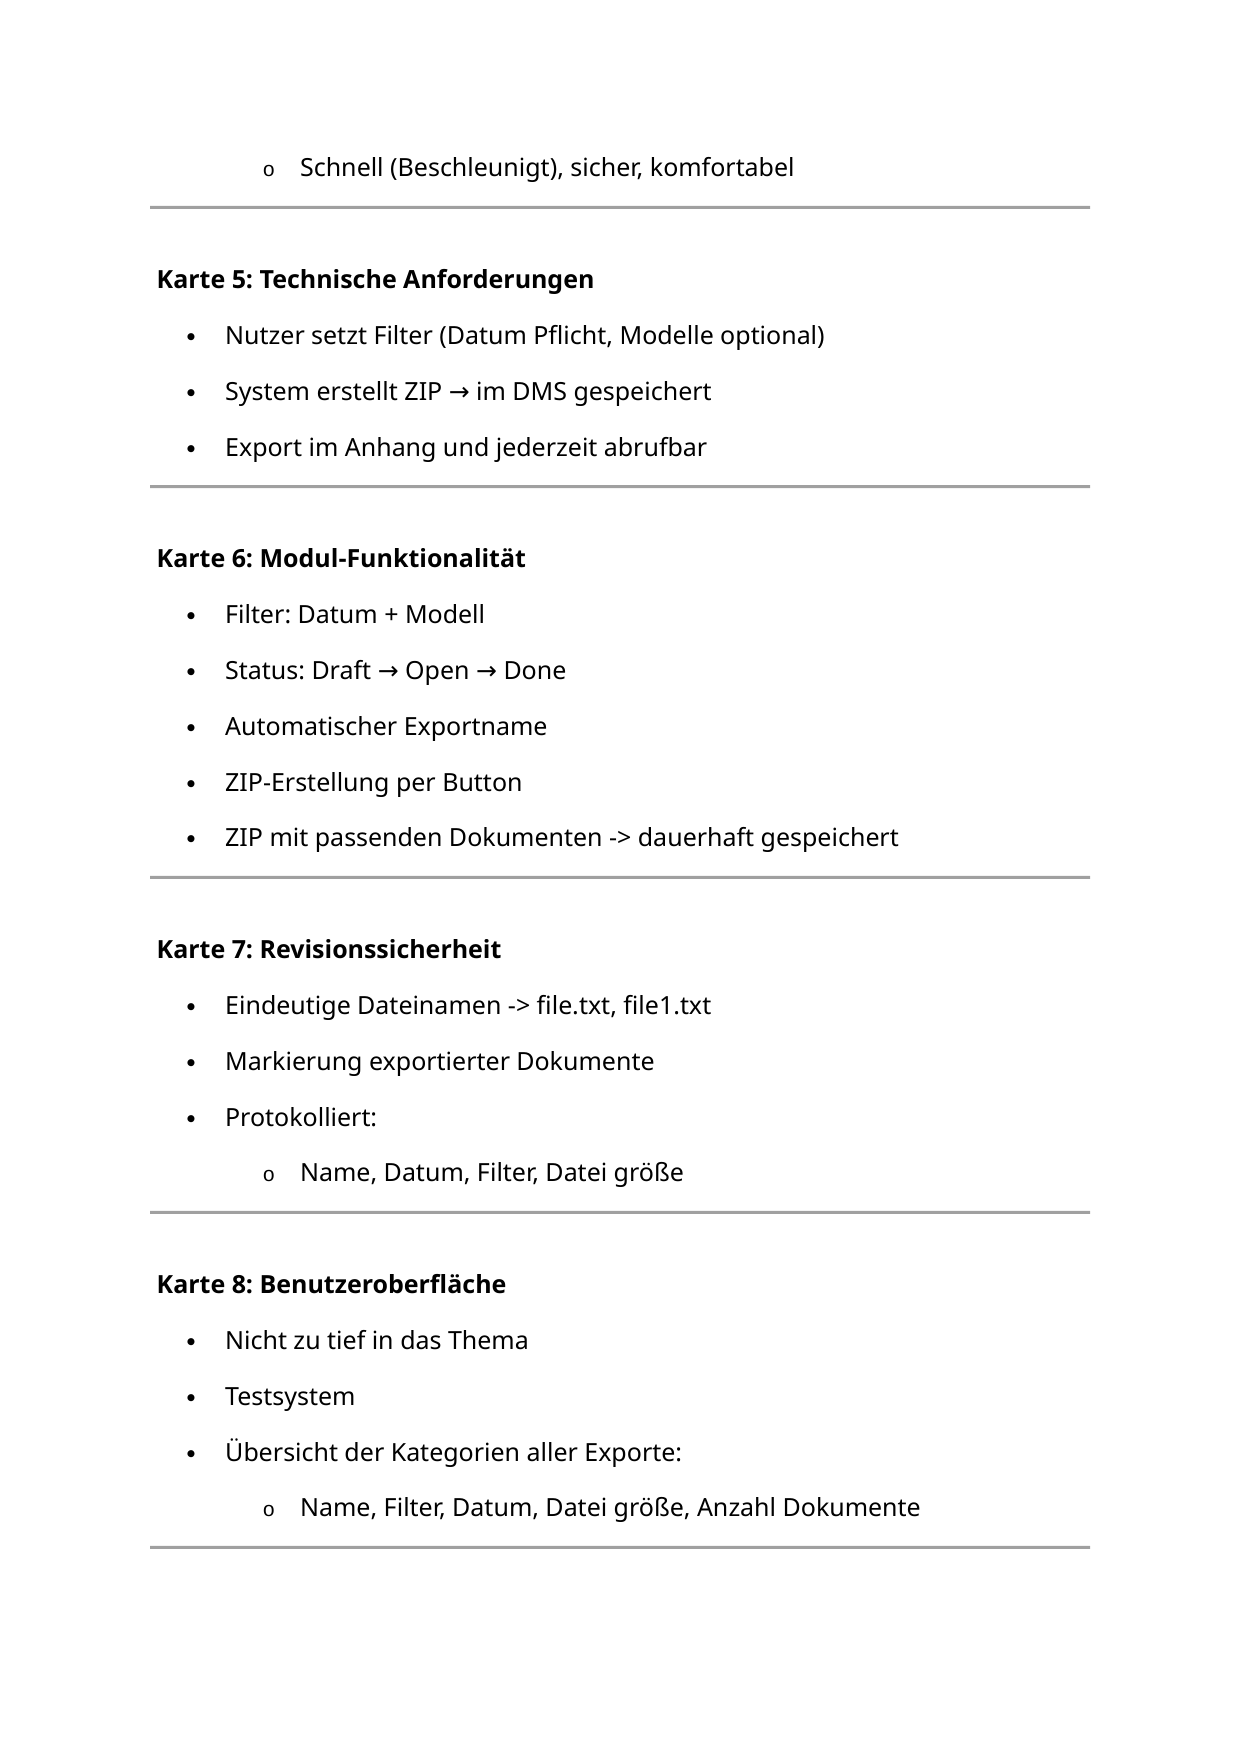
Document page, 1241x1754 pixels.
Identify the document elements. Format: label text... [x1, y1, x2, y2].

list System erstellt ZIP → im DMS gespeichert [187, 373, 1090, 407]
list Export im Anhang und jederzeit abrufbar [187, 429, 1090, 463]
list ZIP mit passenden Dokumenten -> dauerhaft gespeichert [187, 820, 1090, 854]
list Name, Filter, Datum, Datei größe, Anzahl Dokumente [262, 1490, 1090, 1524]
text Karte 7: Revisionssicherheit [150, 932, 1090, 966]
list Nutzer setzt Filter (Datum Pflicht, Modelle optional) [187, 317, 1090, 352]
list Nicht zu tief in das Thema [187, 1322, 1090, 1357]
list Automatischer Exportname [187, 708, 1090, 742]
list Testsystem [187, 1378, 1090, 1412]
list Übersicht der Kategorien aller Exporte: [187, 1434, 1090, 1468]
text Karte 8: Benutzeroberfläche [150, 1267, 1090, 1301]
list Markierung exportierter Dokumente [187, 1043, 1090, 1077]
text Karte 6: Modul-Funktionalität [150, 541, 1090, 575]
list Filter: Datum + Modell [187, 597, 1090, 631]
list ZIP-Erstellung per Button [187, 764, 1090, 798]
list Eindeutige Dateinamen -> file.txt, file1.txt [187, 987, 1090, 1022]
list Schnell (Beschleunigt), sicher, komfortabel [262, 150, 1090, 184]
text Karte 5: Technische Anforderungen [150, 262, 1090, 296]
list Protokolliert: [187, 1099, 1090, 1133]
list Status: Draft → Open → Done [187, 652, 1090, 687]
list Name, Datum, Filter, Datei größe [262, 1155, 1090, 1189]
